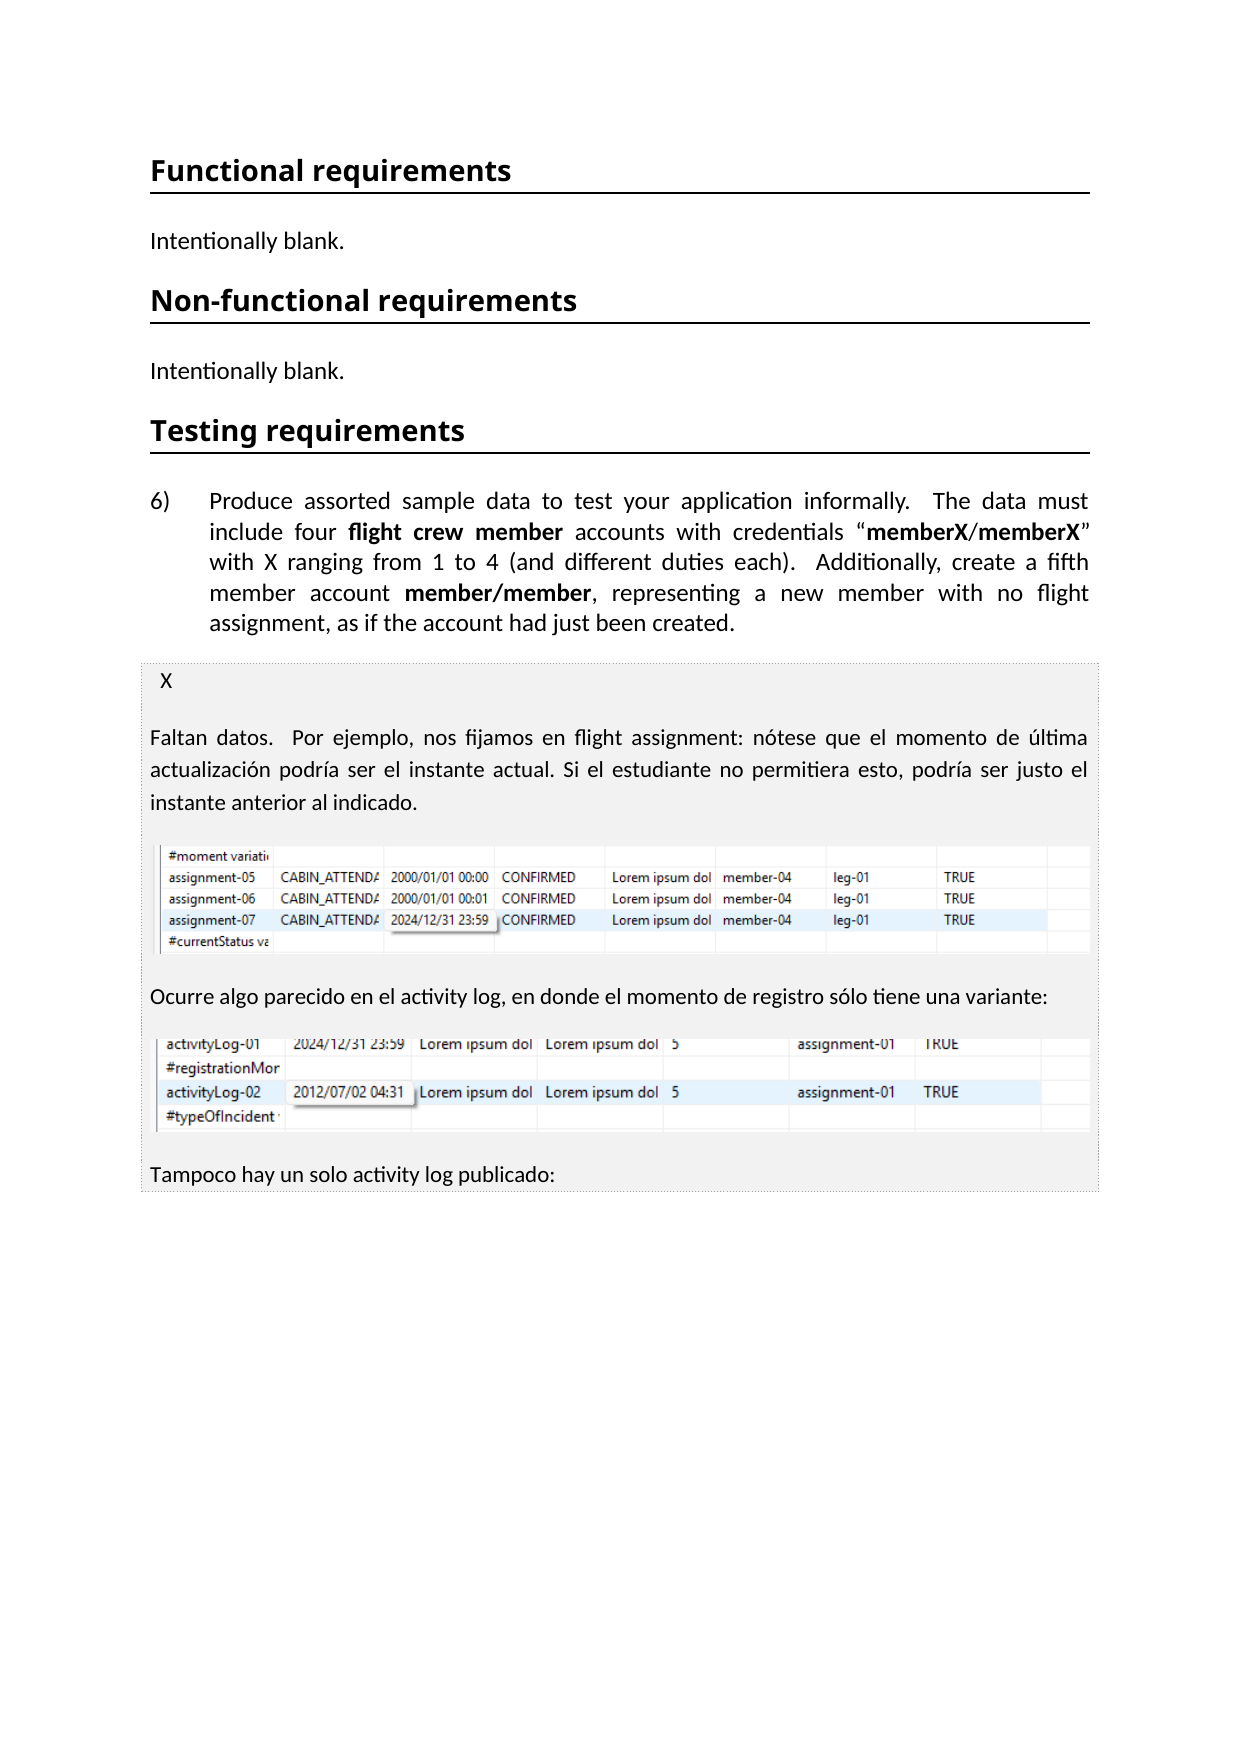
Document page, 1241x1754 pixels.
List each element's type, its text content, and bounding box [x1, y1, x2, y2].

picture [150, 845, 1091, 954]
text Faltan datos. Por ejemplo, nos fijamos en flight assignment: nótese que el momento de última actualización podría ser el instante actual. Si el estudiante no permitiera esto, podría ser justo el instante anterior al indicado. [141, 720, 1099, 816]
text Intentionally blank. [150, 225, 1090, 255]
text Tampoco hay un solo activity log publicado: [141, 1157, 1099, 1192]
subtitle Non-functional requirements [150, 280, 1090, 322]
subtitle Functional requirements [150, 150, 1090, 192]
picture [150, 1039, 1091, 1132]
text Intentionally blank. [150, 355, 1090, 386]
subtitle Testing requirements [150, 411, 1090, 452]
text Produce assorted sample data to test your application informally. The data must include four flight crew member accounts with credentials “memberX/memberX” with X ranging from 1 to 4 (and different duties each). Additionally, create a fifth member account member/member, representing a new member with no flight assignment, as if the account had just been created. [150, 485, 1090, 638]
text Ocurre algo parecido en el activity log, en donde el momento de registro sólo tiene una variante: [141, 979, 1099, 1010]
